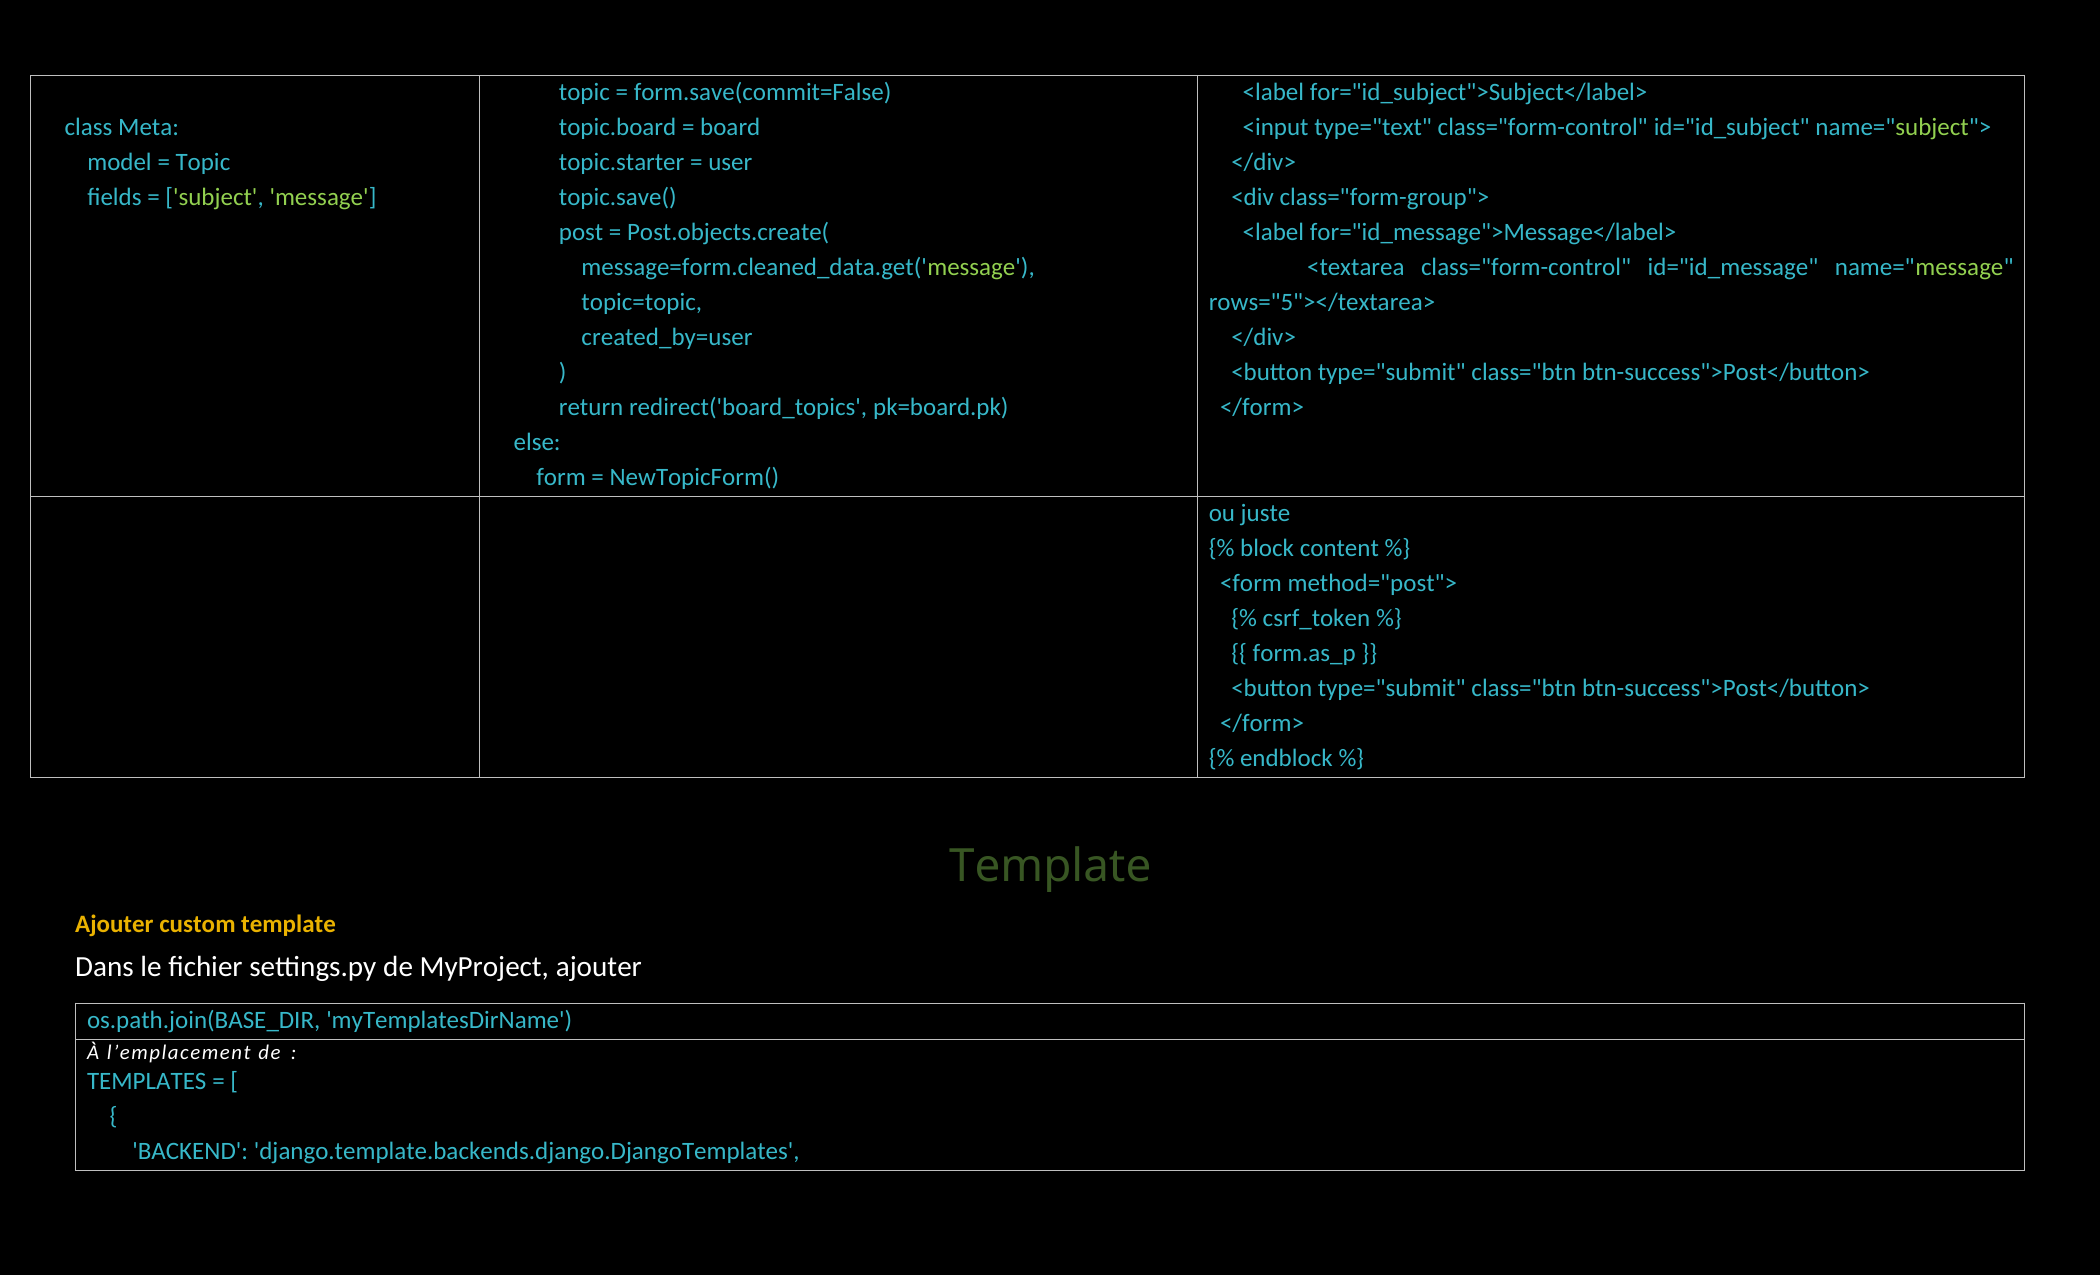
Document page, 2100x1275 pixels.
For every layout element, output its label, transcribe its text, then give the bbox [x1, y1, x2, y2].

table_cell ou juste {% block content %} <form method="post"> {% csrf_token %} {{ form.as_p }} <button type="submit" class="btn btn-success">Post</button> </form> {% endblock %} [1198, 497, 2024, 777]
text Dans le fichier settings.py de MyProject, ajouter [75, 948, 2025, 983]
table_cell [480, 497, 1197, 777]
subtitle Template [75, 833, 2025, 895]
subtitle Ajouter custom template [75, 908, 2025, 939]
table_cell [31, 497, 479, 777]
table_header os.path.join(BASE_DIR, 'myTemplatesDirName') [76, 1004, 2024, 1038]
